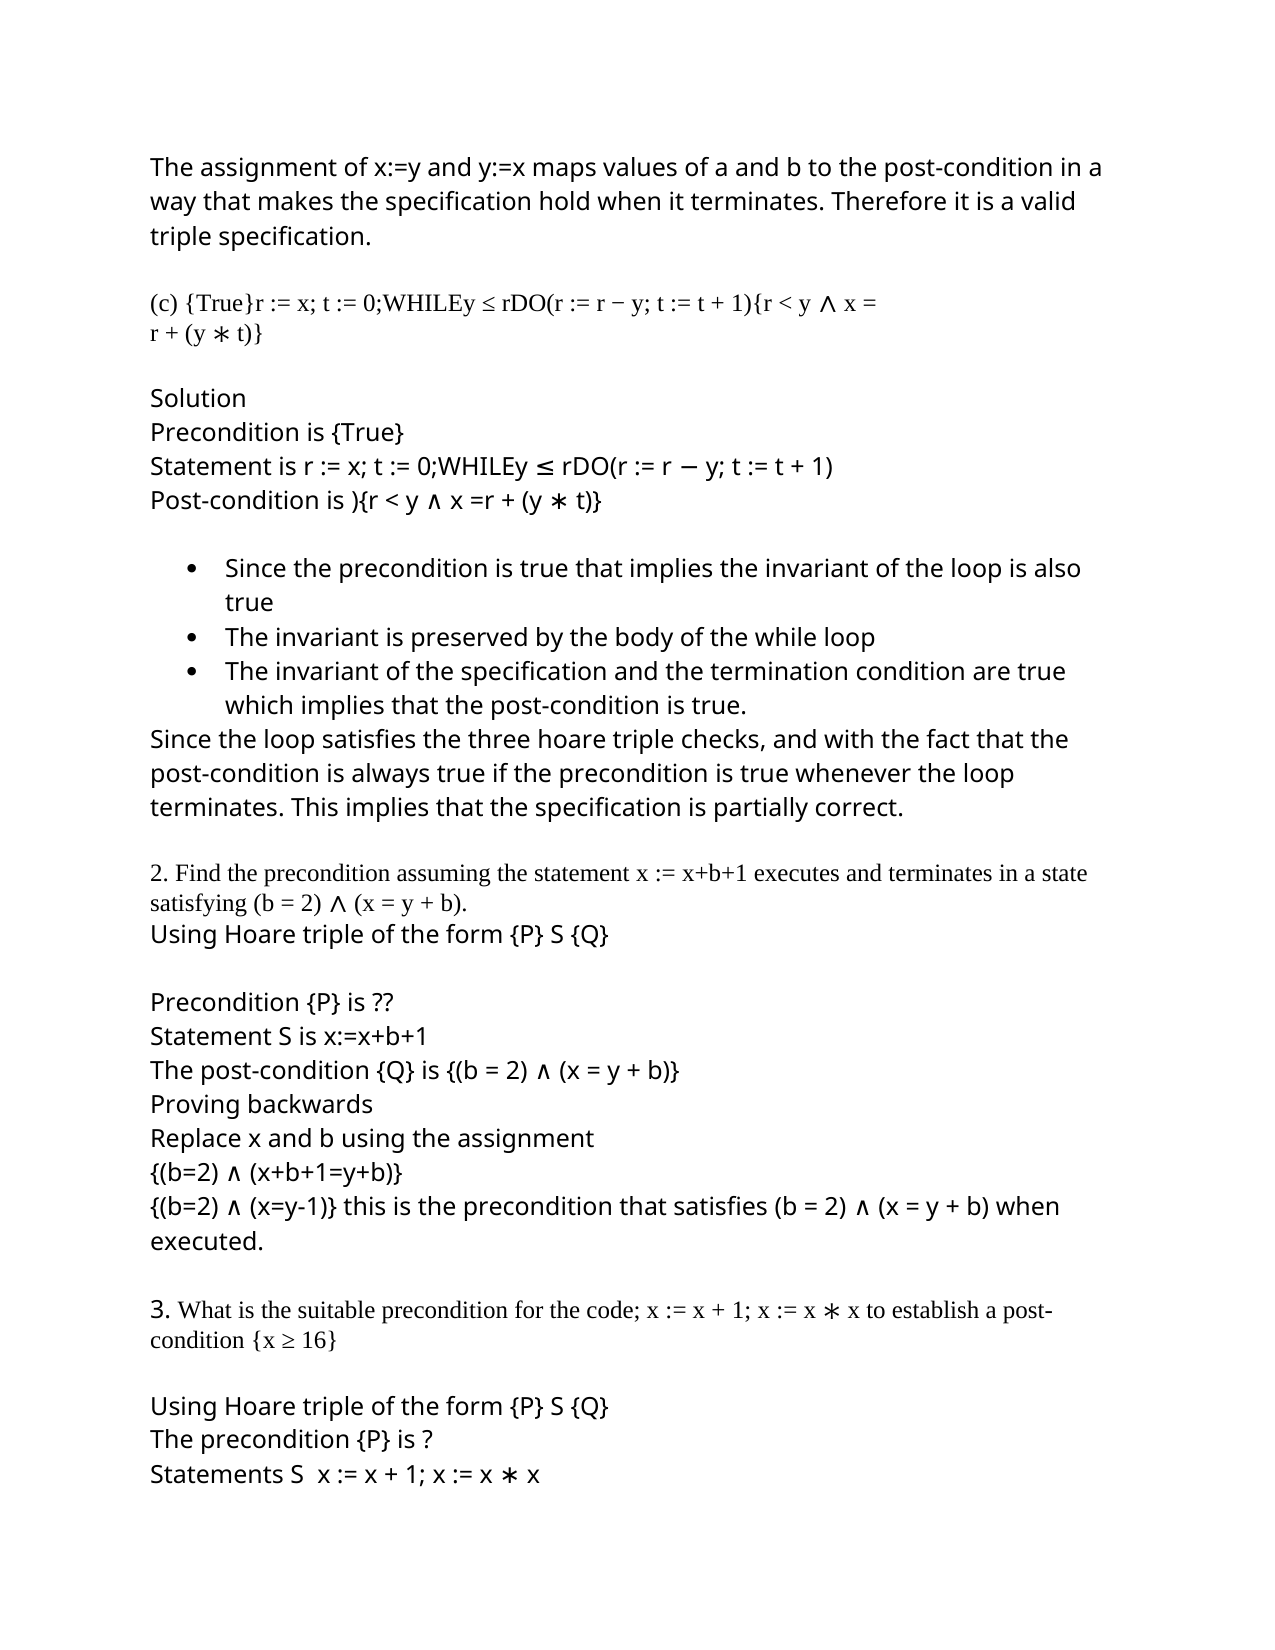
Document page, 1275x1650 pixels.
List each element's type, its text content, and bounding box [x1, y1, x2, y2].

text Solution [150, 381, 1125, 415]
text {(b=2) ∧ (x=y-1)} this is the precondition that satisfies (b = 2) ∧ (x = y + b) when executed. [150, 1189, 1125, 1257]
text 2. Find the precondition assuming the statement x := x+b+1 executes and terminates in a state satisfying (b = 2) ∧ (x = y + b). [150, 858, 1125, 917]
text (c) {True}r := x; t := 0;WHILEy ≤ rDO(r := r − y; t := t + 1){r < y ∧ x = [150, 286, 1125, 316]
text 3. What is the suitable precondition for the code; x := x + 1; x := x ∗ x to establish a post-condition {x ≥ 16} [150, 1291, 1125, 1354]
text Statement S is x:=x+b+1 [150, 1019, 1125, 1053]
text The post-condition {Q} is {(b = 2) ∧ (x = y + b)} [150, 1053, 1125, 1087]
text {(b=2) ∧ (x+b+1=y+b)} [150, 1155, 1125, 1189]
text r + (y ∗ t)} [150, 316, 1125, 347]
list The invariant is preserved by the body of the while loop [187, 619, 1125, 653]
list The invariant of the specification and the termination condition are true which implies that the post-condition is true. [187, 653, 1125, 721]
text Since the loop satisfies the three hoare triple checks, and with the fact that the post-condition is always true if the precondition is true whenever the loop terminates. This implies that the specification is partially correct. [150, 721, 1125, 823]
text Proving backwards [150, 1087, 1125, 1121]
list Since the precondition is true that implies the invariant of the loop is also true [187, 551, 1125, 619]
text Statement is r := x; t := 0;WHILEy ≤ rDO(r := r − y; t := t + 1) [150, 449, 1125, 483]
text Precondition {P} is ?? [150, 985, 1125, 1019]
text Statements S x := x + 1; x := x ∗ x [150, 1456, 1125, 1490]
text The assignment of x:=y and y:=x maps values of a and b to the post-condition in a way that makes the specification hold when it terminates. Therefore it is a valid triple specification. [150, 150, 1125, 252]
text The precondition {P} is ? [150, 1422, 1125, 1456]
text Replace x and b using the assignment [150, 1121, 1125, 1155]
text Using Hoare triple of the form {P} S {Q} [150, 917, 1125, 951]
text Post-condition is ){r < y ∧ x =r + (y ∗ t)} [150, 483, 1125, 517]
text Precondition is {True} [150, 415, 1125, 449]
text Using Hoare triple of the form {P} S {Q} [150, 1388, 1125, 1422]
